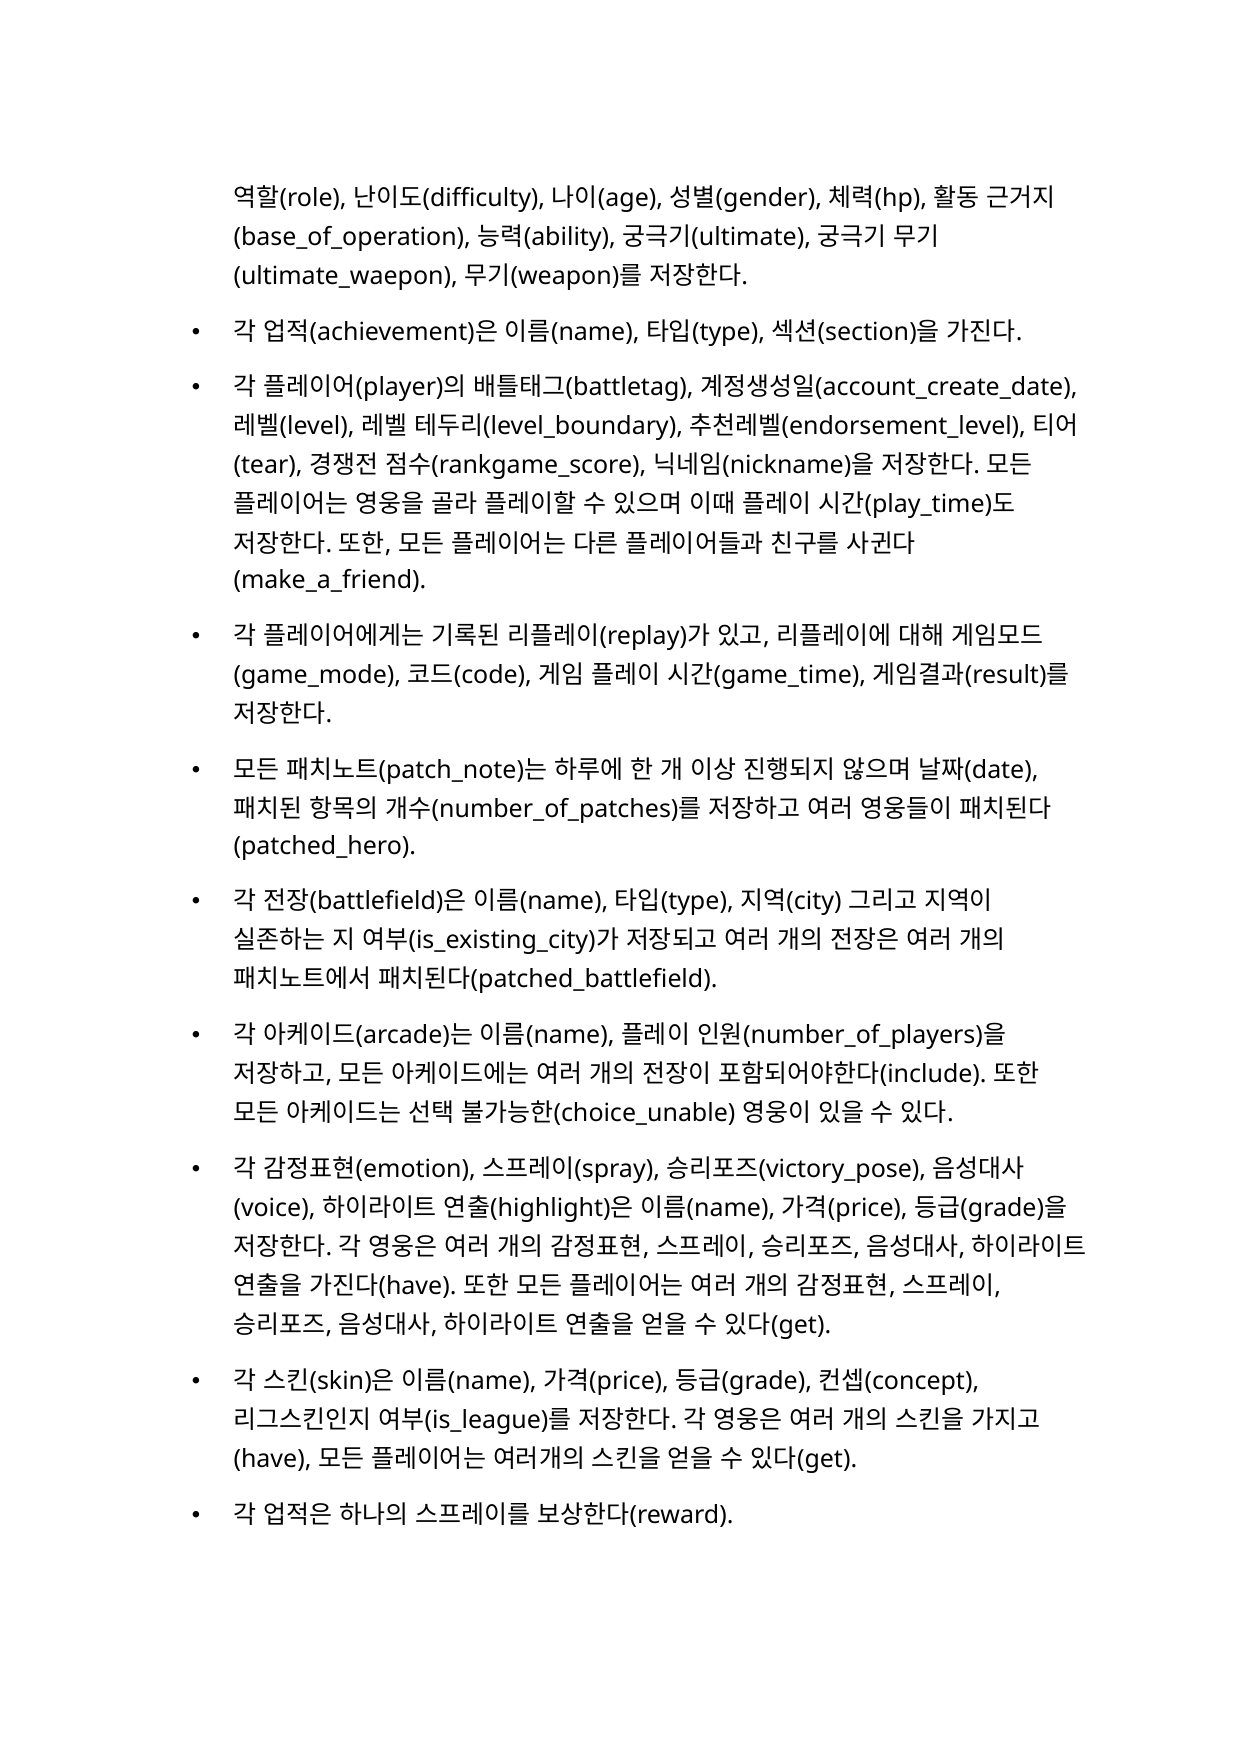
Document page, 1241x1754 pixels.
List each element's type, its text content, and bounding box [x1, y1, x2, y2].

list 각 플레이어에게는 기록된 리플레이(replay)가 있고, 리플레이에 대해 게임모드(game_mode), 코드(code), 게임 플레이 시간(game_time), 게임결과(result)를 저장한다. [192, 615, 1090, 730]
list 모든 패치노트(patch_note)는 하루에 한 개 이상 진행되지 않으며 날짜(date), 패치된 항목의 개수(number_of_patches)를 저장하고 여러 영웅들이 패치된다(patched_hero). [192, 749, 1090, 861]
list 각 업적은 하나의 스프레이를 보상한다(reward). [192, 1494, 1090, 1531]
list 각 감정표현(emotion), 스프레이(spray), 승리포즈(victory_pose), 음성대사(voice), 하이라이트 연출(highlight)은 이름(name), 가격(price), 등급(grade)을 저장한다. 각 영웅은 여러 개의 감정표현, 스프레이, 승리포즈, 음성대사, 하이라이트 연출을 가진다(have). 또한 모든 플레이어는 여러 개의 감정표현, 스프레이, 승리포즈, 음성대사, 하이라이트 연출을 얻을 수 있다(get). [192, 1148, 1090, 1341]
list 각 스킨(skin)은 이름(name), 가격(price), 등급(grade), 컨셉(concept), 리그스킨인지 여부(is_league)를 저장한다. 각 영웅은 여러 개의 스킨을 가지고(have), 모든 플레이어는 여러개의 스킨을 얻을 수 있다(get). [192, 1360, 1090, 1475]
list 각 플레이어(player)의 배틀태그(battletag), 계정생성일(account_create_date), 레벨(level), 레벨 테두리(level_boundary), 추천레벨(endorsement_level), 티어(tear), 경쟁전 점수(rankgame_score), 닉네임(nickname)을 저장한다. 모든 플레이어는 영웅을 골라 플레이할 수 있으며 이때 플레이 시간(play_time)도 저장한다. 또한, 모든 플레이어는 다른 플레이어들과 친구를 사귄다(make_a_friend). [192, 367, 1090, 596]
list 각 아케이드(arcade)는 이름(name), 플레이 인원(number_of_players)을 저장하고, 모든 아케이드에는 여러 개의 전장이 포함되어야한다(include). 또한 모든 아케이드는 선택 불가능한(choice_unable) 영웅이 있을 수 있다. [192, 1014, 1090, 1129]
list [192, 177, 1090, 292]
list 각 업적(achievement)은 이름(name), 타입(type), 섹션(section)을 가진다. [192, 311, 1090, 347]
list 각 전장(battlefield)은 이름(name), 타입(type), 지역(city) 그리고 지역이 실존하는 지 여부(is_existing_city)가 저장되고 여러 개의 전장은 여러 개의 패치노트에서 패치된다(patched_battlefield). [192, 881, 1090, 995]
